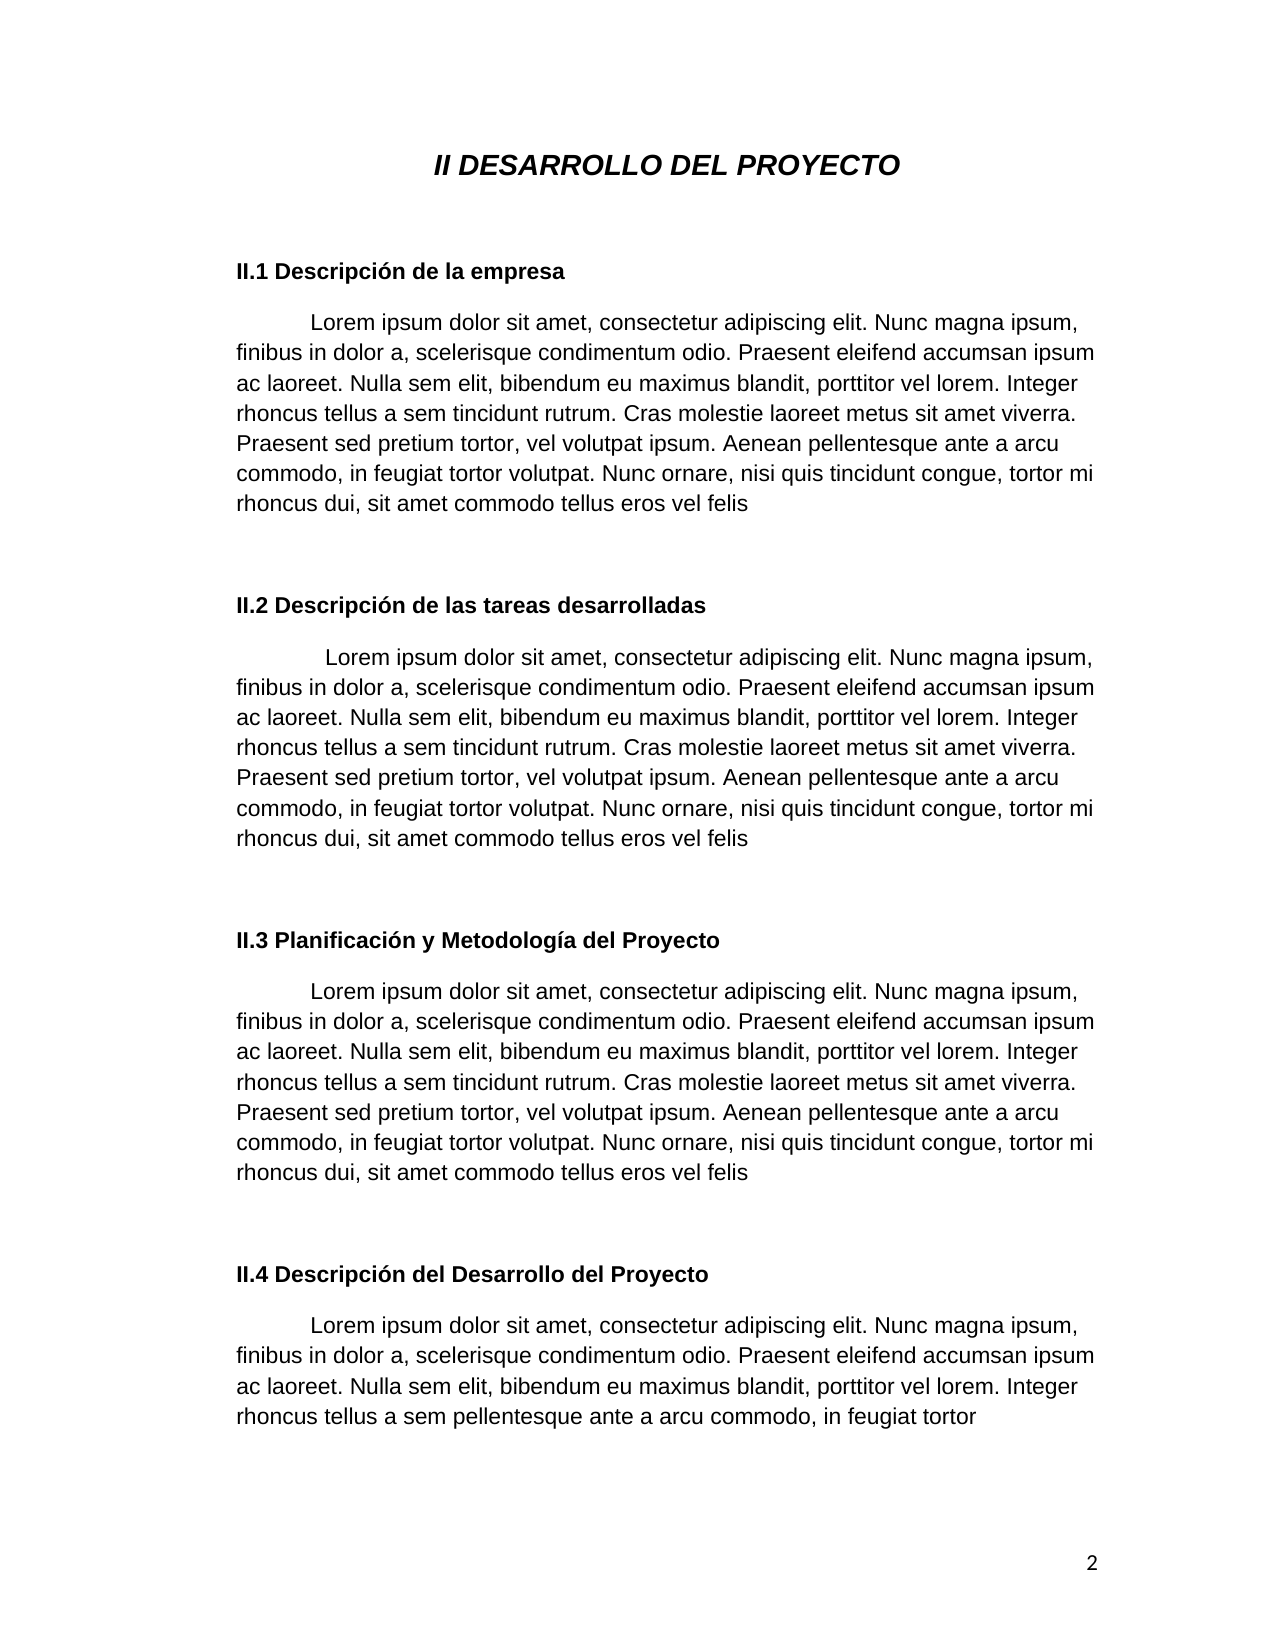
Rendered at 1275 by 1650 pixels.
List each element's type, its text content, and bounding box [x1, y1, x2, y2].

text Lorem ipsum dolor sit amet, consectetur adipiscing elit. Nunc magna ipsum, finibus in dolor a, scelerisque condimentum odio. Praesent eleifend accumsan ipsum ac laoreet. Nulla sem elit, bibendum eu maximus blandit, porttitor vel lorem. Integer rhoncus tellus a sem pellentesque ante a arcu commodo, in feugiat tortor [236, 1312, 1098, 1429]
text II.2 Descripción de las tareas desarrolladas [236, 592, 1098, 619]
text II.1 Descripción de la empresa [236, 258, 1098, 284]
text II.3 Planificación y Metodología del Proyecto [236, 927, 1098, 953]
text II DESARROLLO DEL PROYECTO [236, 148, 1098, 181]
text II.4 Descripción del Desarrollo del Proyecto [236, 1261, 1098, 1288]
